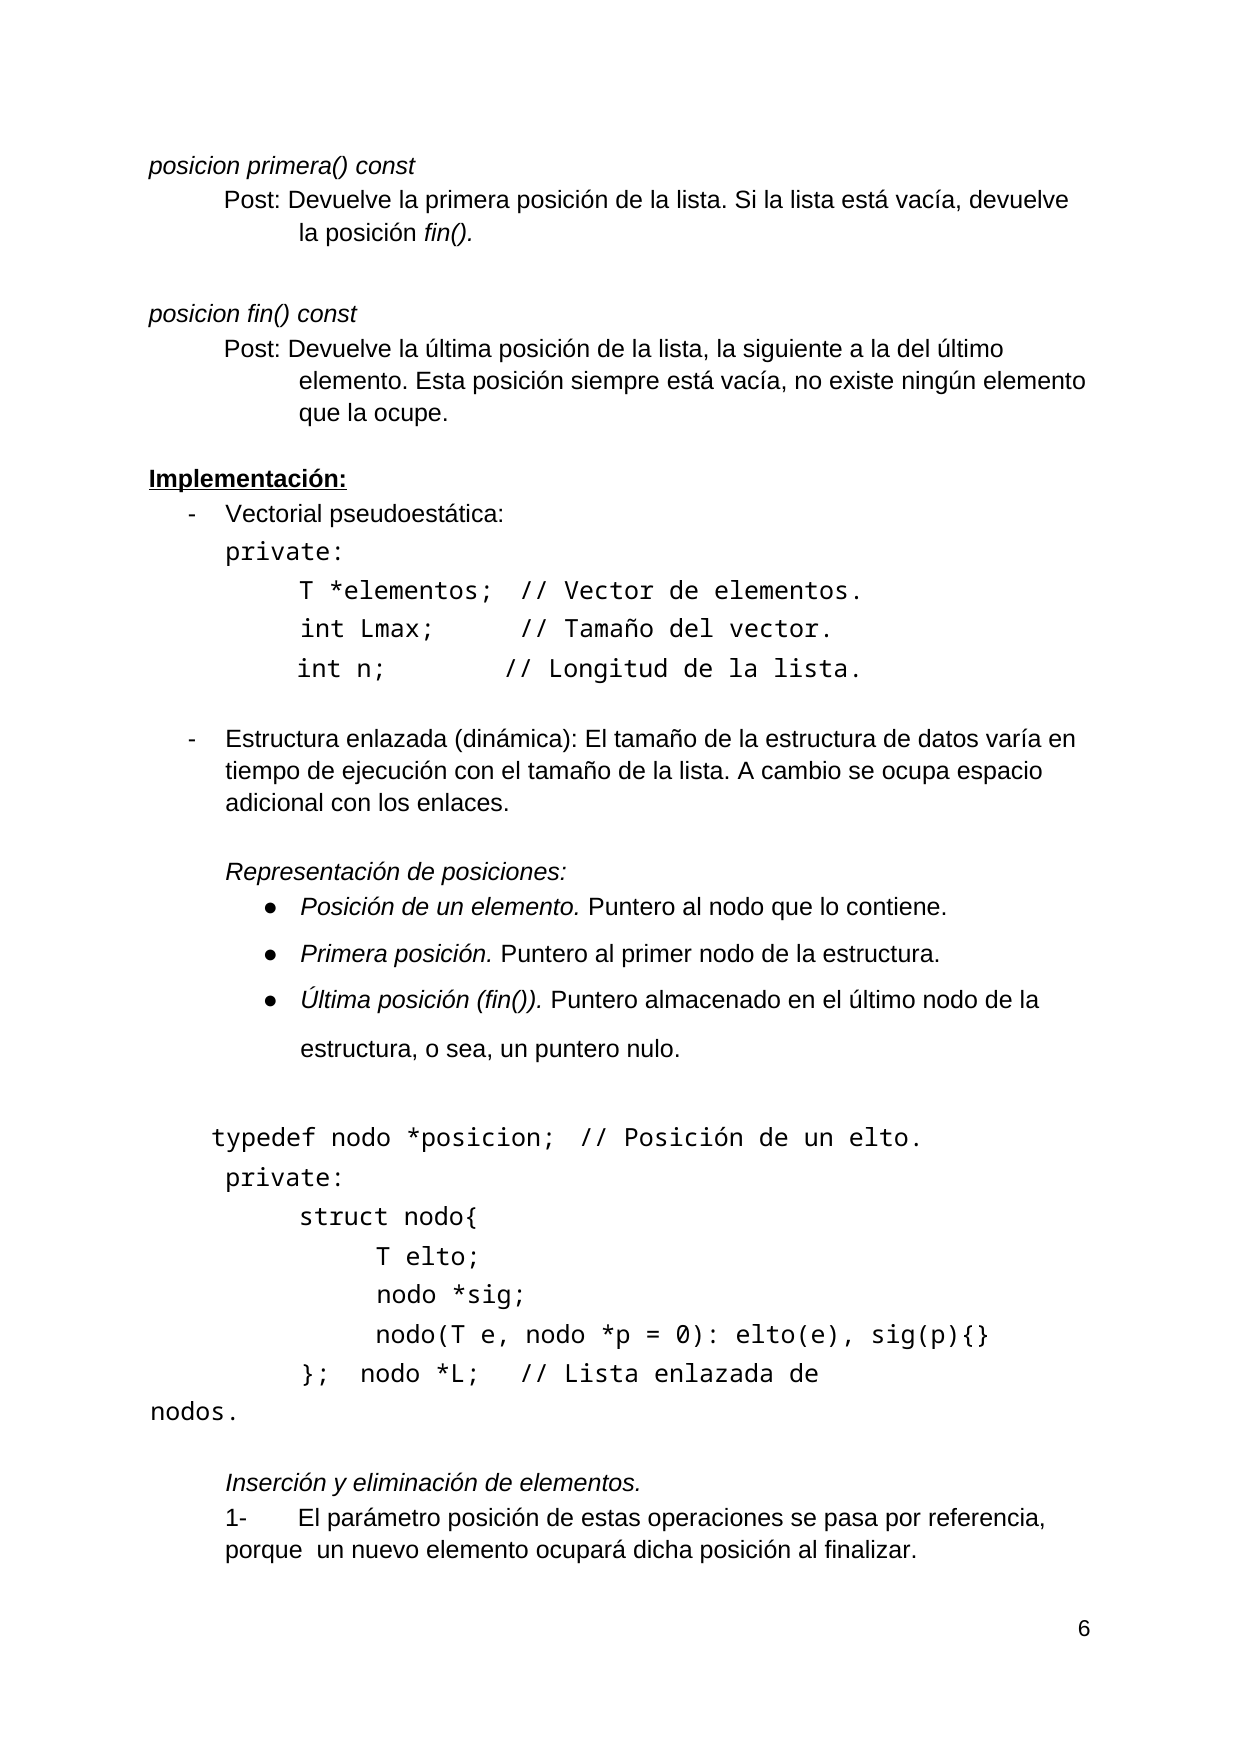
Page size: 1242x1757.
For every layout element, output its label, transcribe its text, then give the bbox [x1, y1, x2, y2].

list Última posición (fin()). ​Puntero almacenado en el último nodo de la estructura, o sea, un puntero nulo. [263, 985, 1090, 1063]
list Estructura enlazada (dinámica): El tamaño de la estructura de datos varía en tiempo de ejecución con el tamaño de la lista. A cambio se ocupa espacio adicional con los enlaces. [188, 724, 1090, 817]
text struct nodo{ [299, 1199, 1051, 1233]
subtitle posicion fin() const [148, 299, 1090, 328]
text typedef nodo *posicion; // Posición de un elto. [150, 1120, 1090, 1154]
text int n; // Longitud de la lista. [150, 651, 1090, 685]
list El parámetro posición de estas operaciones se pasa por referencia, porque un nuevo elemento ocupará dicha posición al finalizar. [225, 1502, 1090, 1563]
text Post: Devuelve la primera posición de la lista. Si la lista está vacía, devuelve la posición ​fin(). [224, 186, 1090, 246]
list Posición de un elemento. ​Puntero al nodo que lo contiene. [263, 892, 1090, 921]
list Primera posición. ​Puntero al primer nodo de la estructura. [263, 939, 1090, 967]
list Vectorial pseudoestática: [188, 498, 1090, 527]
text T elto; nodo *sig; [375, 1238, 540, 1311]
text private: [225, 1159, 1051, 1193]
text Representación de posiciones: [225, 857, 1090, 886]
text }; nodo *L; // Lista enlazada de nodos. [150, 1356, 897, 1428]
subtitle posicion primera() const [148, 151, 1090, 180]
text T *elementos; // Vector de elementos. int Lmax; // Tamaño del vector. [299, 573, 897, 645]
text Inserción y eliminación de elementos. [225, 1468, 1090, 1497]
text Implementación: [148, 464, 1090, 493]
text private: [225, 533, 1051, 567]
text nodo(T e, nodo *p = 0): elto(e), sig(p){} [375, 1316, 1051, 1350]
text Post: Devuelve la última posición de la lista, la siguiente a la del último elemento. Esta posición siempre está vacía, no existe ningún elemento que la ocupe. [224, 334, 1090, 427]
